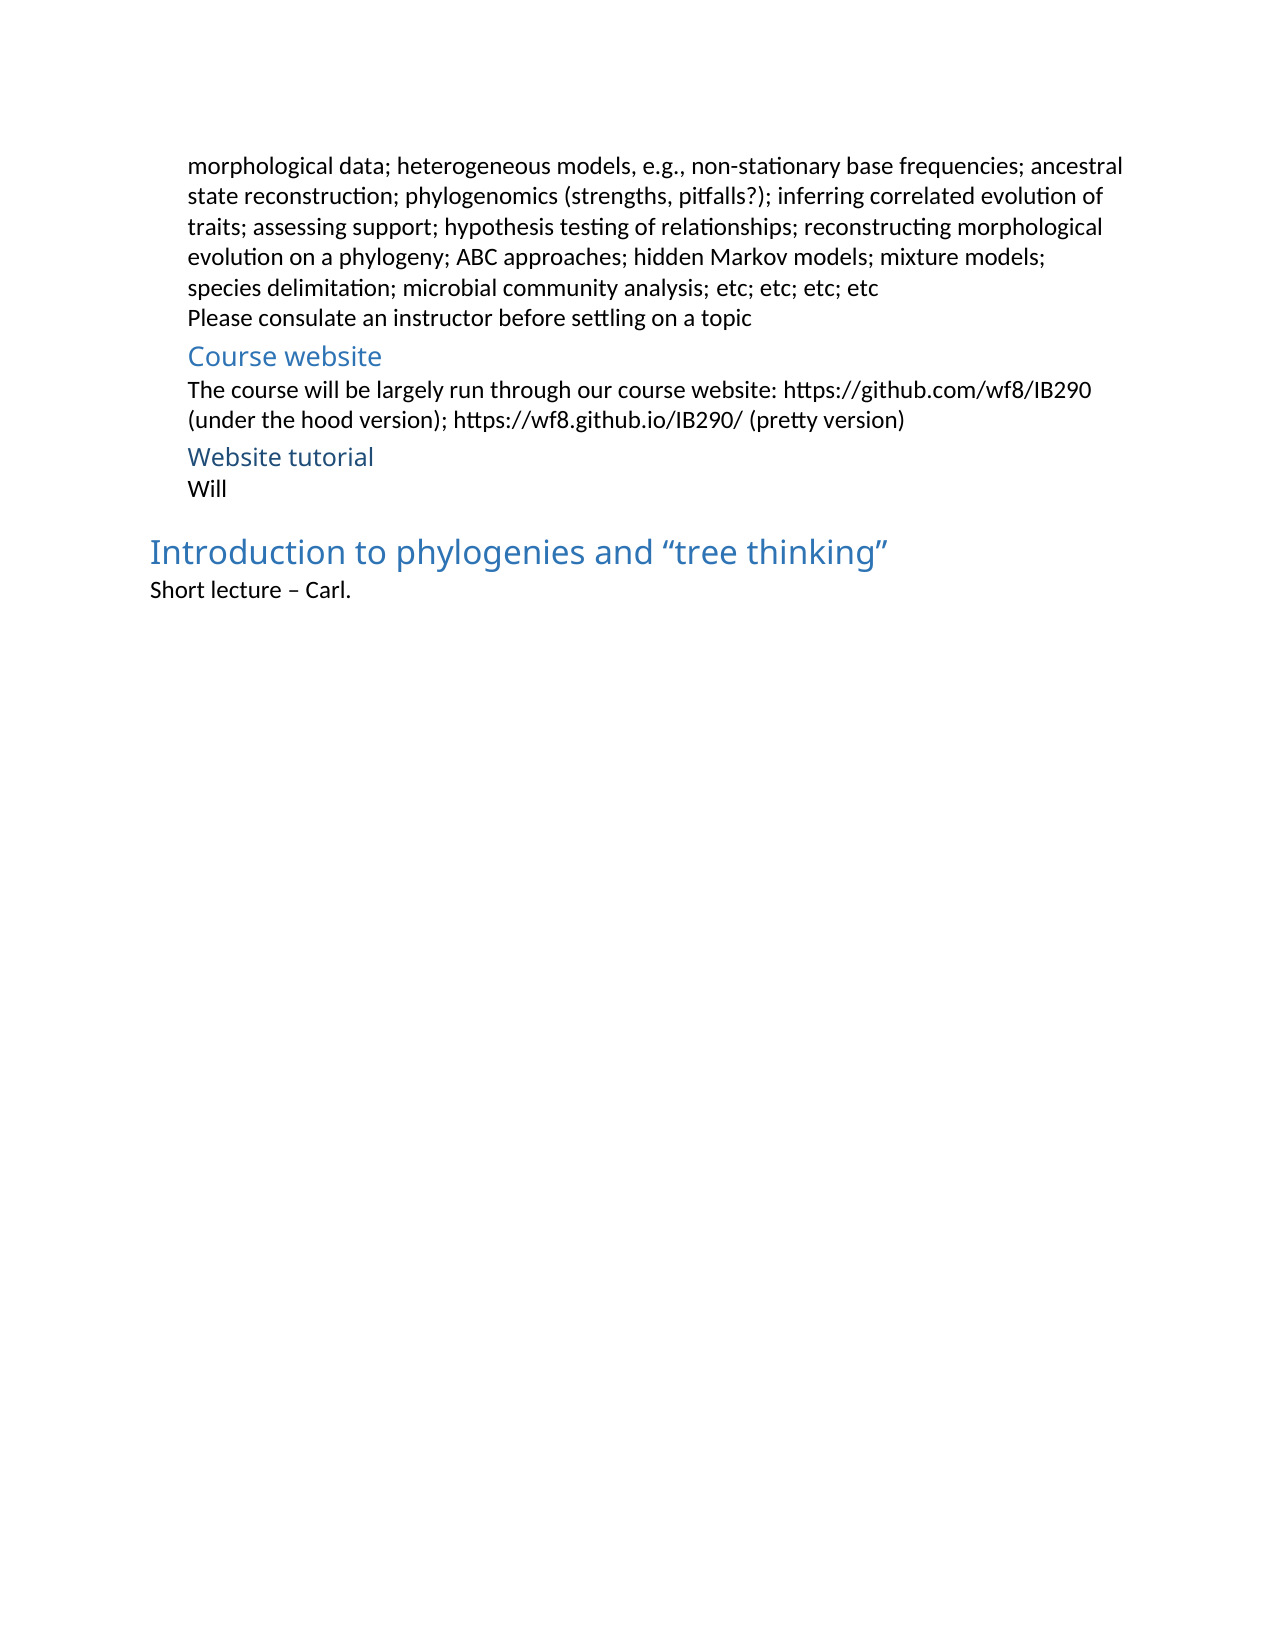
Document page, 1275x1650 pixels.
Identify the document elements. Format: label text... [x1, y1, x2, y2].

text Short lecture – Carl. [150, 574, 1125, 605]
text Please consulate an instructor before settling on a topic [187, 303, 1125, 333]
subtitle Course website [187, 337, 1125, 374]
subtitle Website tutorial [187, 439, 1125, 473]
text The course will be largely run through our course website: https://github.com/wf8/IB290 (under the hood version); https://wf8.github.io/IB290/ (pretty version) [187, 374, 1125, 435]
subtitle Introduction to phylogenies and “tree thinking” [150, 529, 1125, 574]
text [187, 150, 1125, 303]
text Will [187, 473, 1125, 504]
